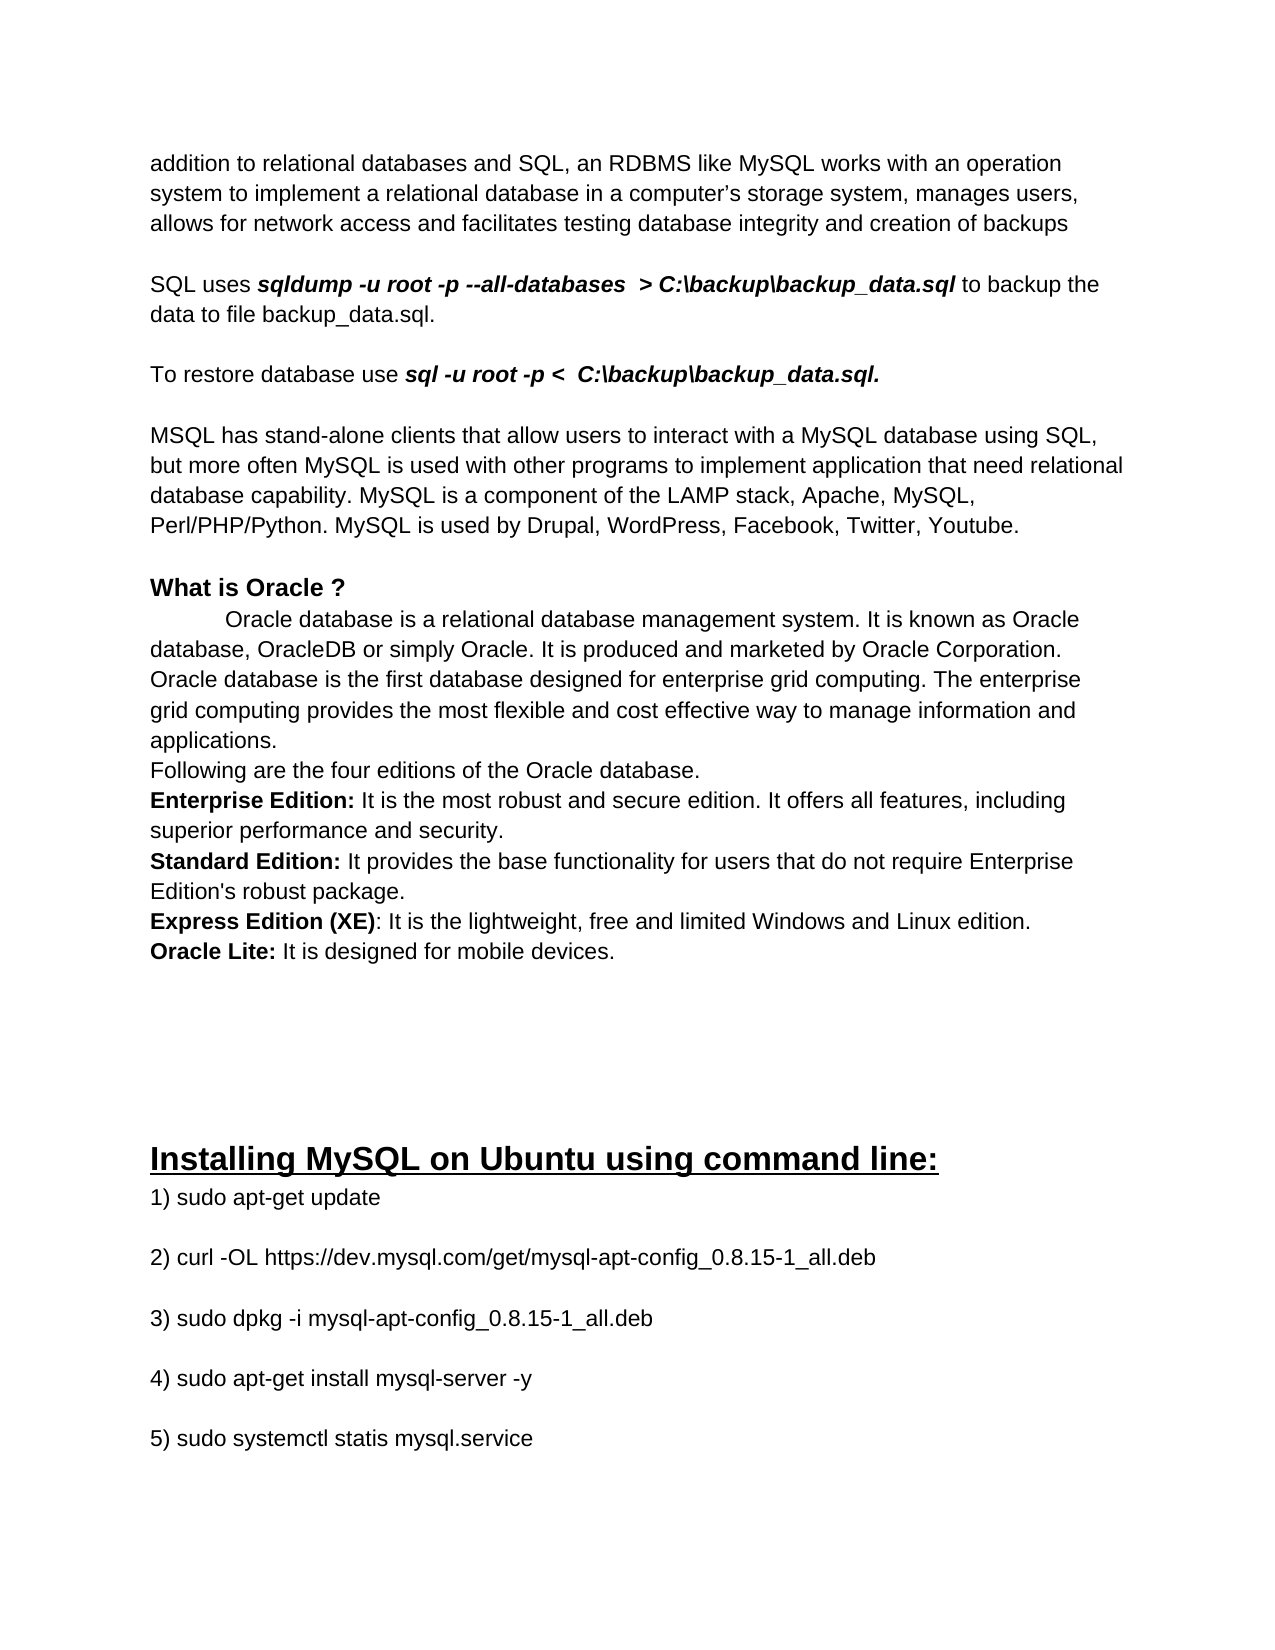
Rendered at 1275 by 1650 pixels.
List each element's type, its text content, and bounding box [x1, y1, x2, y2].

text 5) sudo systemctl statis mysql.service [150, 1425, 1125, 1452]
text Standard Edition: It provides the base functionality for users that do not require Enterprise Edition's robust package. [150, 848, 1125, 904]
text 1) sudo apt-get update [150, 1184, 1125, 1210]
text 2) curl -OL https://dev.mysql.com/get/mysql-apt-config_0.8.15-1_all.deb [150, 1244, 1125, 1270]
text MSQL has stand-alone clients that allow users to interact with a MySQL database using SQL, but more often MySQL is used with other programs to implement application that need relational database capability. MySQL is a component of the LAMP stack, Apache, MySQL, Perl/PHP/Python. MySQL is used by Drupal, WordPress, Facebook, Twitter, Youtube. [150, 422, 1125, 539]
text Installing MySQL on Ubuntu using command line: [150, 1139, 1125, 1178]
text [150, 150, 1125, 237]
text Oracle database is the first database designed for enterprise grid computing. The enterprise grid computing provides the most flexible and cost effective way to manage information and applications. [150, 666, 1125, 753]
text 4) sudo apt-get install mysql-server -y [150, 1365, 1125, 1391]
text Following are the four editions of the Oracle database. [150, 757, 1125, 783]
text Express Edition (XE): It is the lightweight, free and limited Windows and Linux edition. [150, 908, 1125, 934]
text SQL uses sqldump -u root -p --all-databases > C:\backup\backup_data.sql to backup the data to file backup_data.sql. [150, 271, 1125, 327]
text 3) sudo dpkg -i mysql-apt-config_0.8.15-1_all.deb [150, 1304, 1125, 1331]
text Oracle database is a relational database management system. It is known as Oracle database, OracleDB or simply Oracle. It is produced and marketed by Oracle Corporation. [150, 606, 1125, 662]
text Oracle Lite: It is designed for mobile devices. [150, 938, 1125, 964]
text What is Oracle ? [150, 573, 1125, 602]
text To restore database use sql -u root -p < C:\backup\backup_data.sql. [150, 361, 1125, 388]
text Enterprise Edition: It is the most robust and secure edition. It offers all features, including superior performance and security. [150, 787, 1125, 844]
